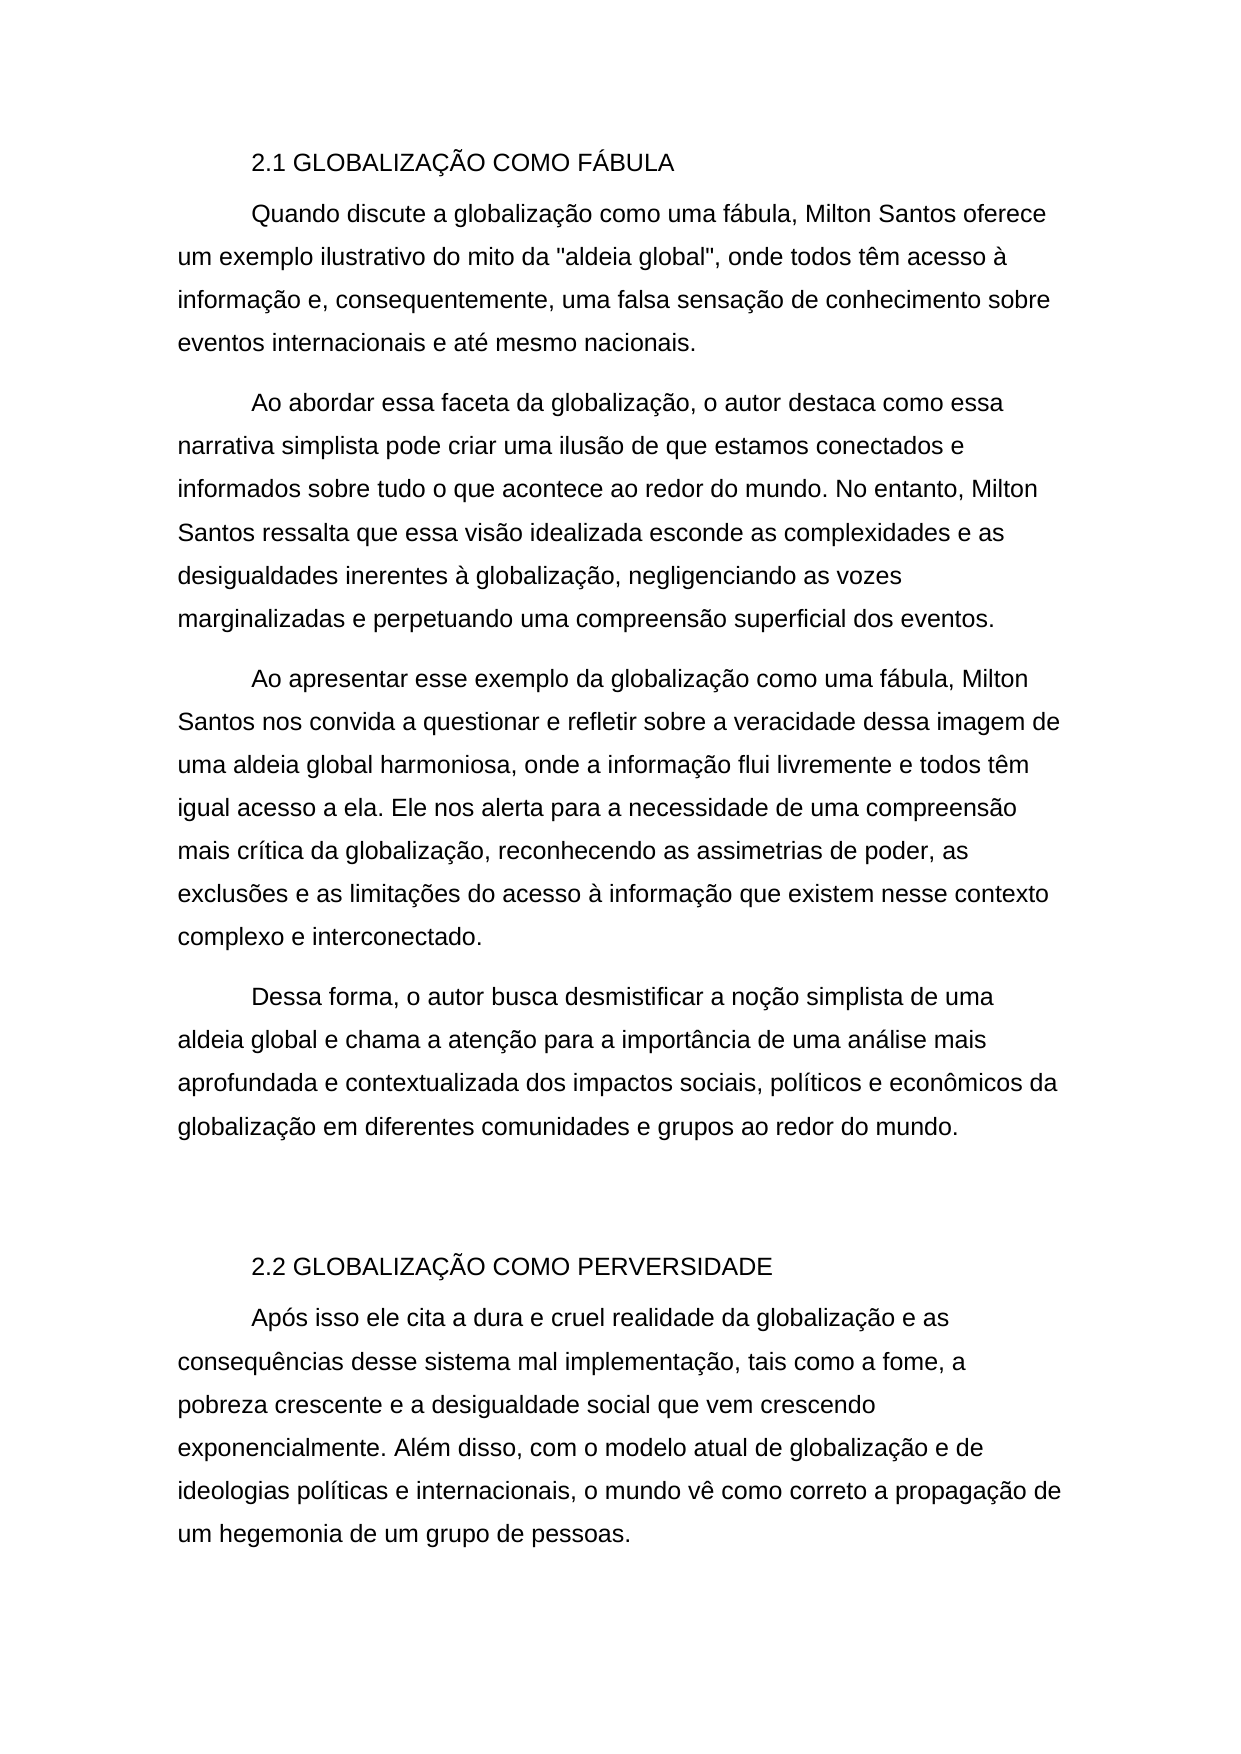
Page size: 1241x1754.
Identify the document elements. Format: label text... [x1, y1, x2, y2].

subtitle 2.2 Globalização como Perversidade [177, 1252, 1063, 1281]
text Dessa forma, o autor busca desmistificar a noção simplista de uma aldeia global e chama a atenção para a importância de uma análise mais aprofundada e contextualizada dos impactos sociais, políticos e econômicos da globalização em diferentes comunidades e grupos ao redor do mundo. [177, 982, 1063, 1140]
text Ao apresentar esse exemplo da globalização como uma fábula, Milton Santos nos convida a questionar e refletir sobre a veracidade dessa imagem de uma aldeia global harmoniosa, onde a informação flui livremente e todos têm igual acesso a ela. Ele nos alerta para a necessidade de uma compreensão mais crítica da globalização, reconhecendo as assimetrias de poder, as exclusões e as limitações do acesso à informação que existem nesse contexto complexo e interconectado. [177, 664, 1063, 951]
text Após isso ele cita a dura e cruel realidade da globalização e as consequências desse sistema mal implementação, tais como a fome, a pobreza crescente e a desigualdade social que vem crescendo exponencialmente. Além disso, com o modelo atual de globalização e de ideologias políticas e internacionais, o mundo vê como correto a propagação de um hegemonia de um grupo de pessoas. [177, 1303, 1063, 1548]
text Ao abordar essa faceta da globalização, o autor destaca como essa narrativa simplista pode criar uma ilusão de que estamos conectados e informados sobre tudo o que acontece ao redor do mundo. No entanto, Milton Santos ressalta que essa visão idealizada esconde as complexidades e as desigualdades inerentes à globalização, negligenciando as vozes marginalizadas e perpetuando uma compreensão superficial dos eventos. [177, 388, 1063, 633]
text Quando discute a globalização como uma fábula, Milton Santos oferece um exemplo ilustrativo do mito da "aldeia global", onde todos têm acesso à informação e, consequentemente, uma falsa sensação de conhecimento sobre eventos internacionais e até mesmo nacionais. [177, 199, 1063, 357]
subtitle 2.1 Globalização Como Fábula [177, 148, 1063, 176]
